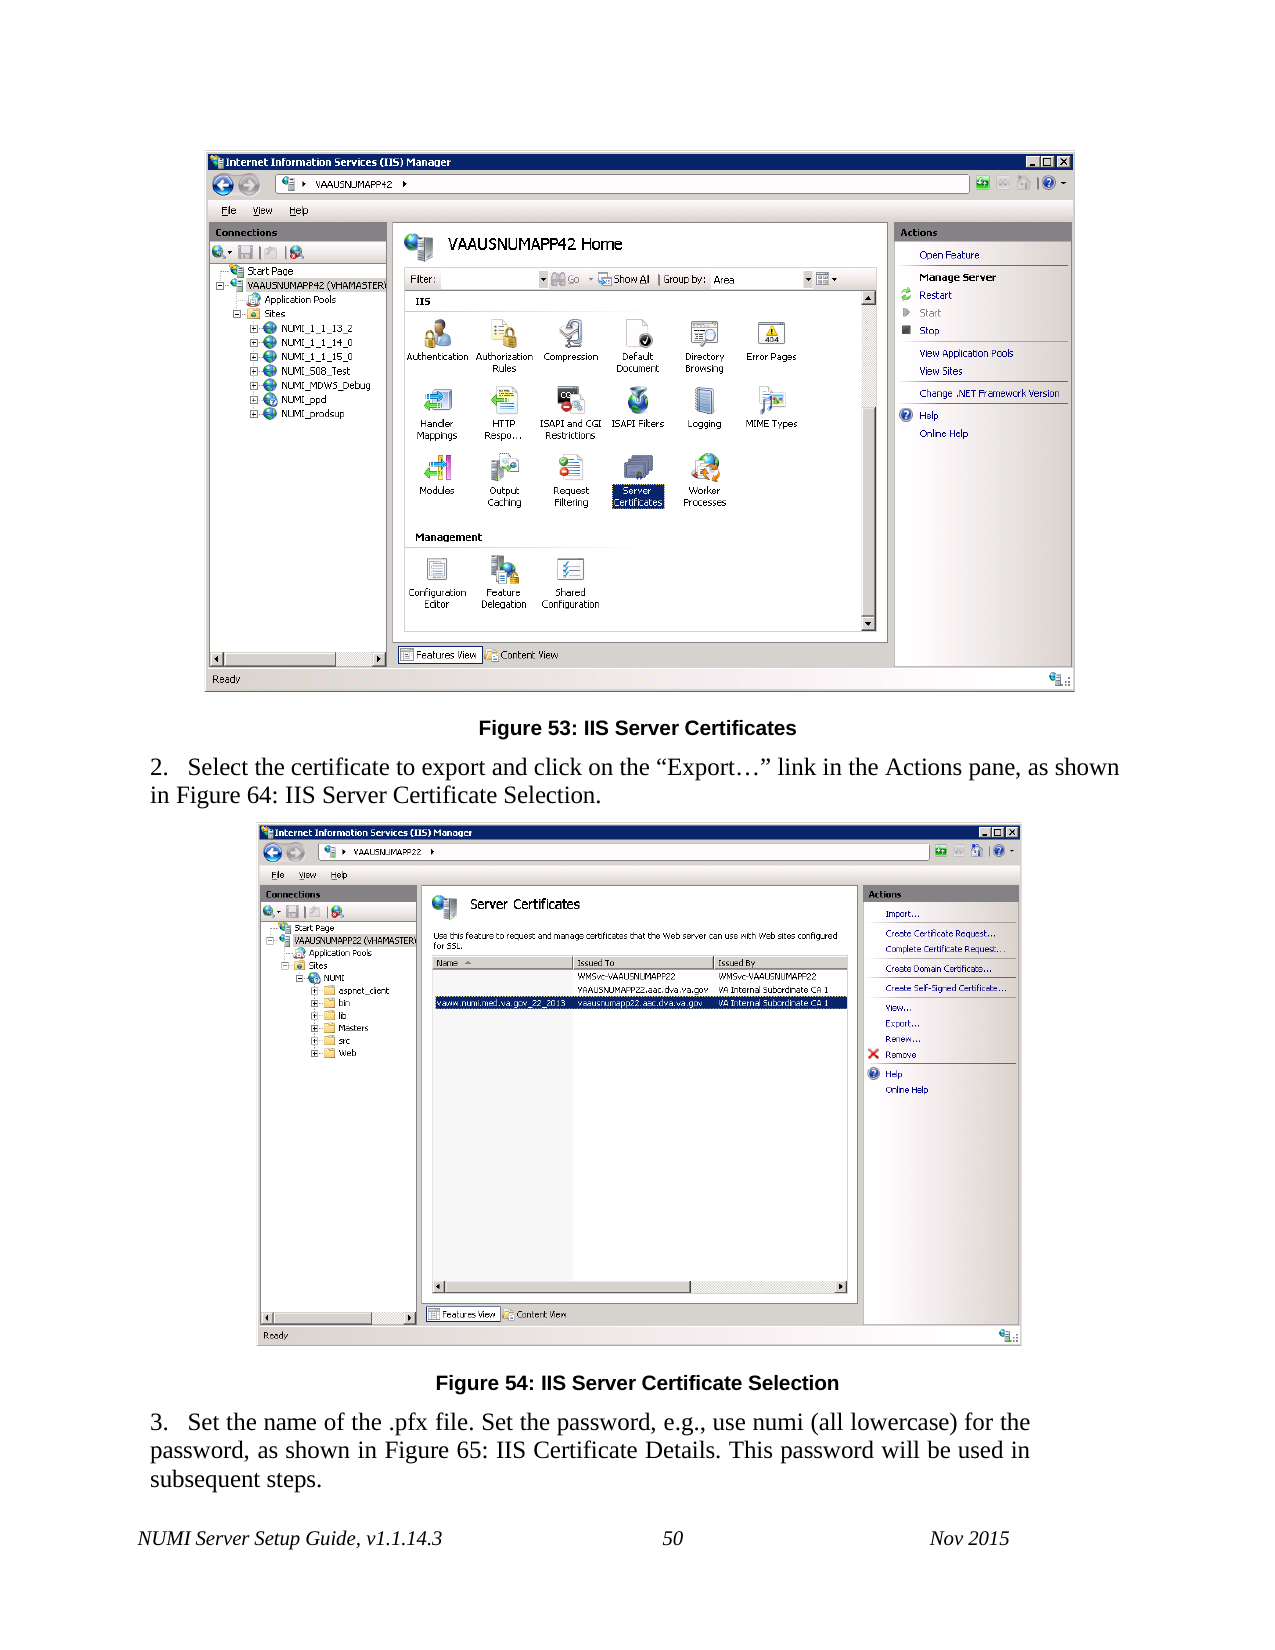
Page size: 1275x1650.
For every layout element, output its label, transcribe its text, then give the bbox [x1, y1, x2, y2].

text Figure 54: IIS Server Certificate Selection [256, 1370, 1019, 1394]
text Figure 53: IIS Server Certificates [256, 715, 1019, 739]
picture [256, 822, 1022, 1346]
list Set the name of the .pfx file. Set the password, e.g., use numi (all lowercase) for the password, as shown in Figure 65: IIS Certificate Details. This password will be used in subsequent steps. [150, 1407, 1031, 1493]
picture [204, 150, 1075, 692]
list Select the certificate to export and click on the “Export…” link in the Actions pane, as shown in Figure 64: IIS Server Certificate Selection. [150, 752, 1123, 809]
